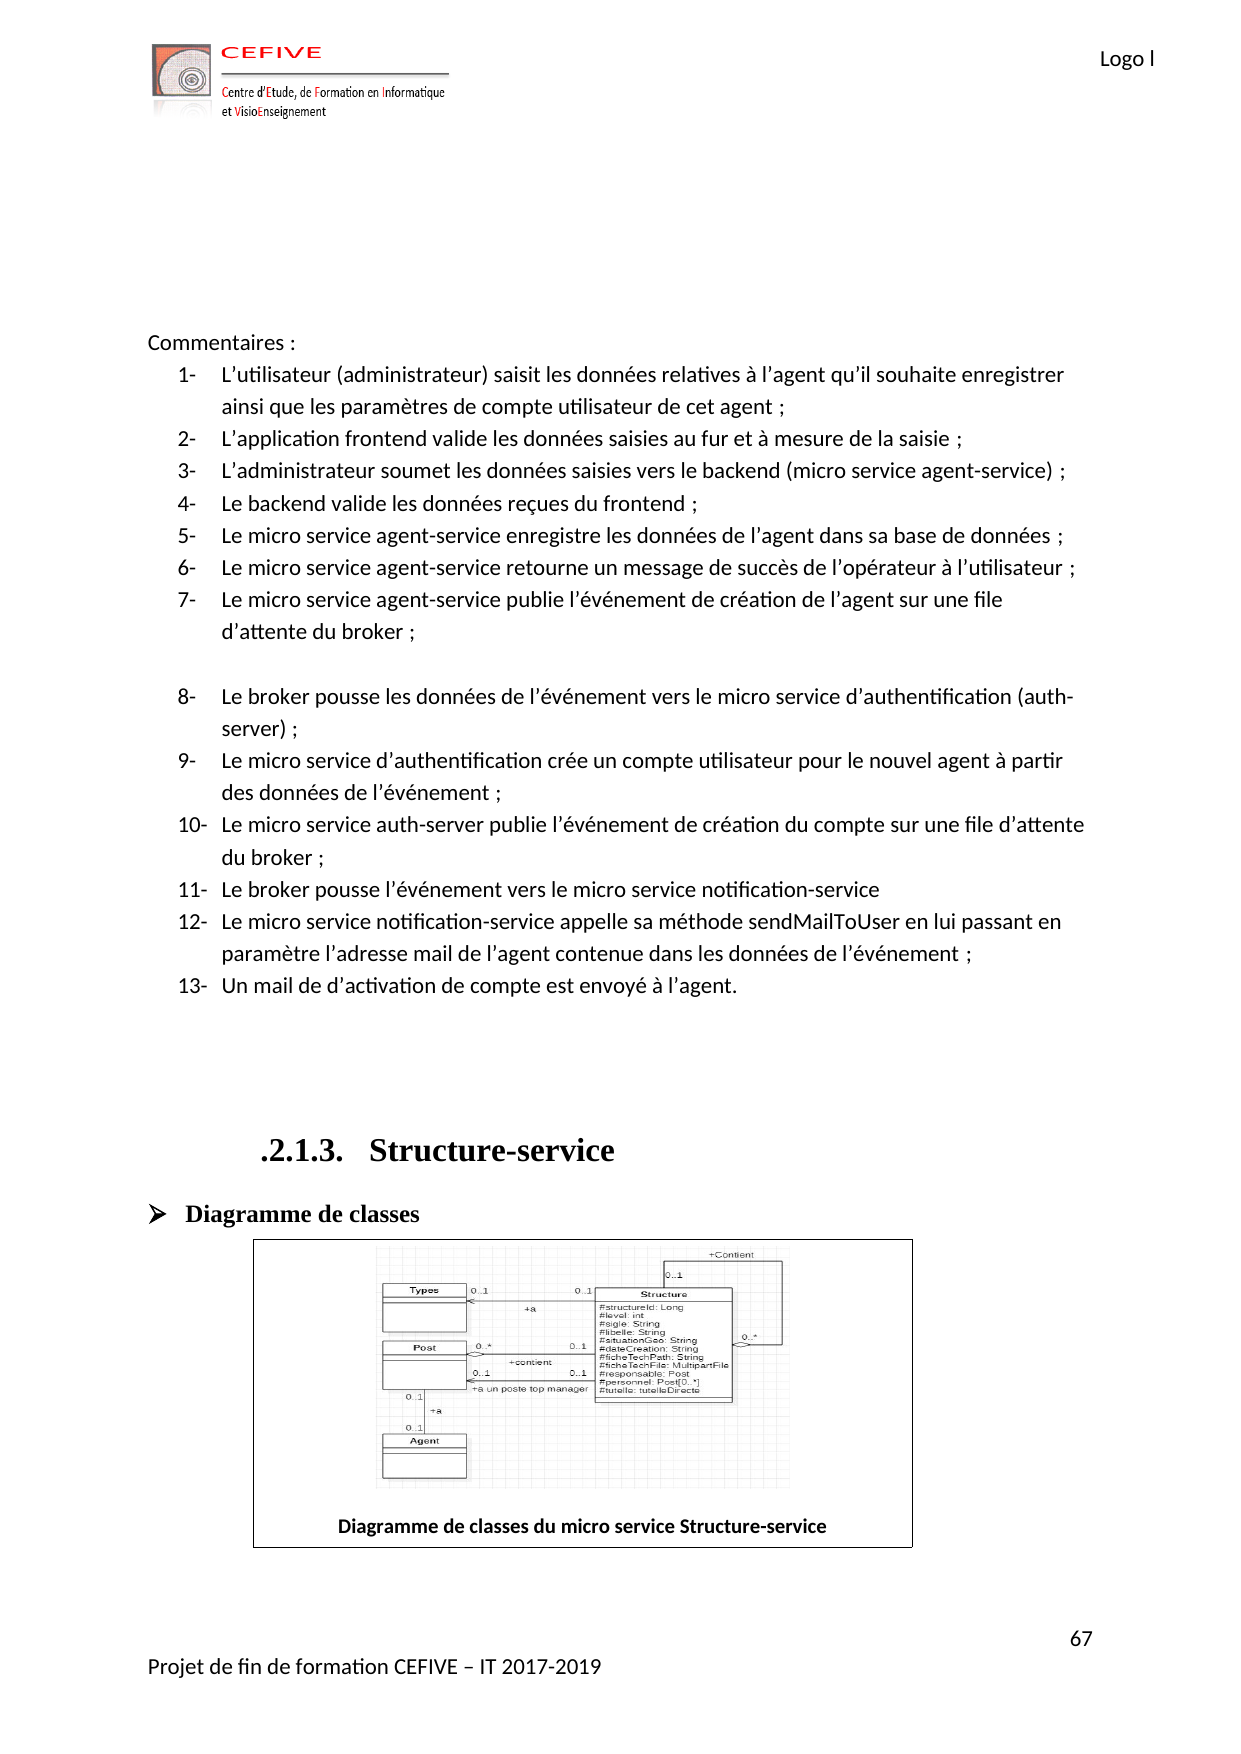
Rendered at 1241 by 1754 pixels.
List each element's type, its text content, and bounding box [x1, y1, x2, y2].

list Le broker pousse l’événement vers le micro service notification-service [177, 875, 1093, 903]
list Le micro service auth-server publie l’événement de création du compte sur une file d’attente du broker ; [177, 811, 1093, 871]
list Le micro service agent-service retourne un message de succès de l’opérateur à l’utilisateur ; [177, 553, 1093, 581]
list L’administrateur soumet les données saisies vers le backend (micro service agent-service) ; [177, 456, 1093, 484]
list Le backend valide les données reçues du frontend ; [177, 489, 1093, 517]
list Le micro service notification-service appelle sa méthode sendMailToUser en lui passant en paramètre l’adresse mail de l’agent contenue dans les données de l’événement ; [177, 907, 1093, 967]
list Diagramme de classes [148, 1199, 1093, 1228]
picture [375, 1246, 790, 1489]
text Commentaires : [148, 328, 1093, 356]
list Le micro service agent-service enregistre les données de l’agent dans sa base de données ; [177, 521, 1093, 549]
list L’application frontend valide les données saisies au fur et à mesure de la saisie ; [177, 424, 1093, 452]
list Le micro service d’authentification crée un compte utilisateur pour le nouvel agent à partir des données de l’événement ; [177, 746, 1093, 806]
list L’utilisateur (administrateur) saisit les données relatives à l’agent qu’il souhaite enregistrer ainsi que les paramètres de compte utilisateur de cet agent ; [177, 360, 1093, 420]
list Le broker pousse les données de l’événement vers le micro service d’authentification (auth-server) ; [177, 682, 1093, 742]
picture [148, 35, 455, 123]
list Un mail de d’activation de compte est envoyé à l’agent. [177, 971, 1093, 999]
list Le micro service agent-service publie l’événement de création de l’agent sur une file d’attente du broker ; [177, 585, 1093, 645]
text Structure-service [260, 1131, 1093, 1169]
